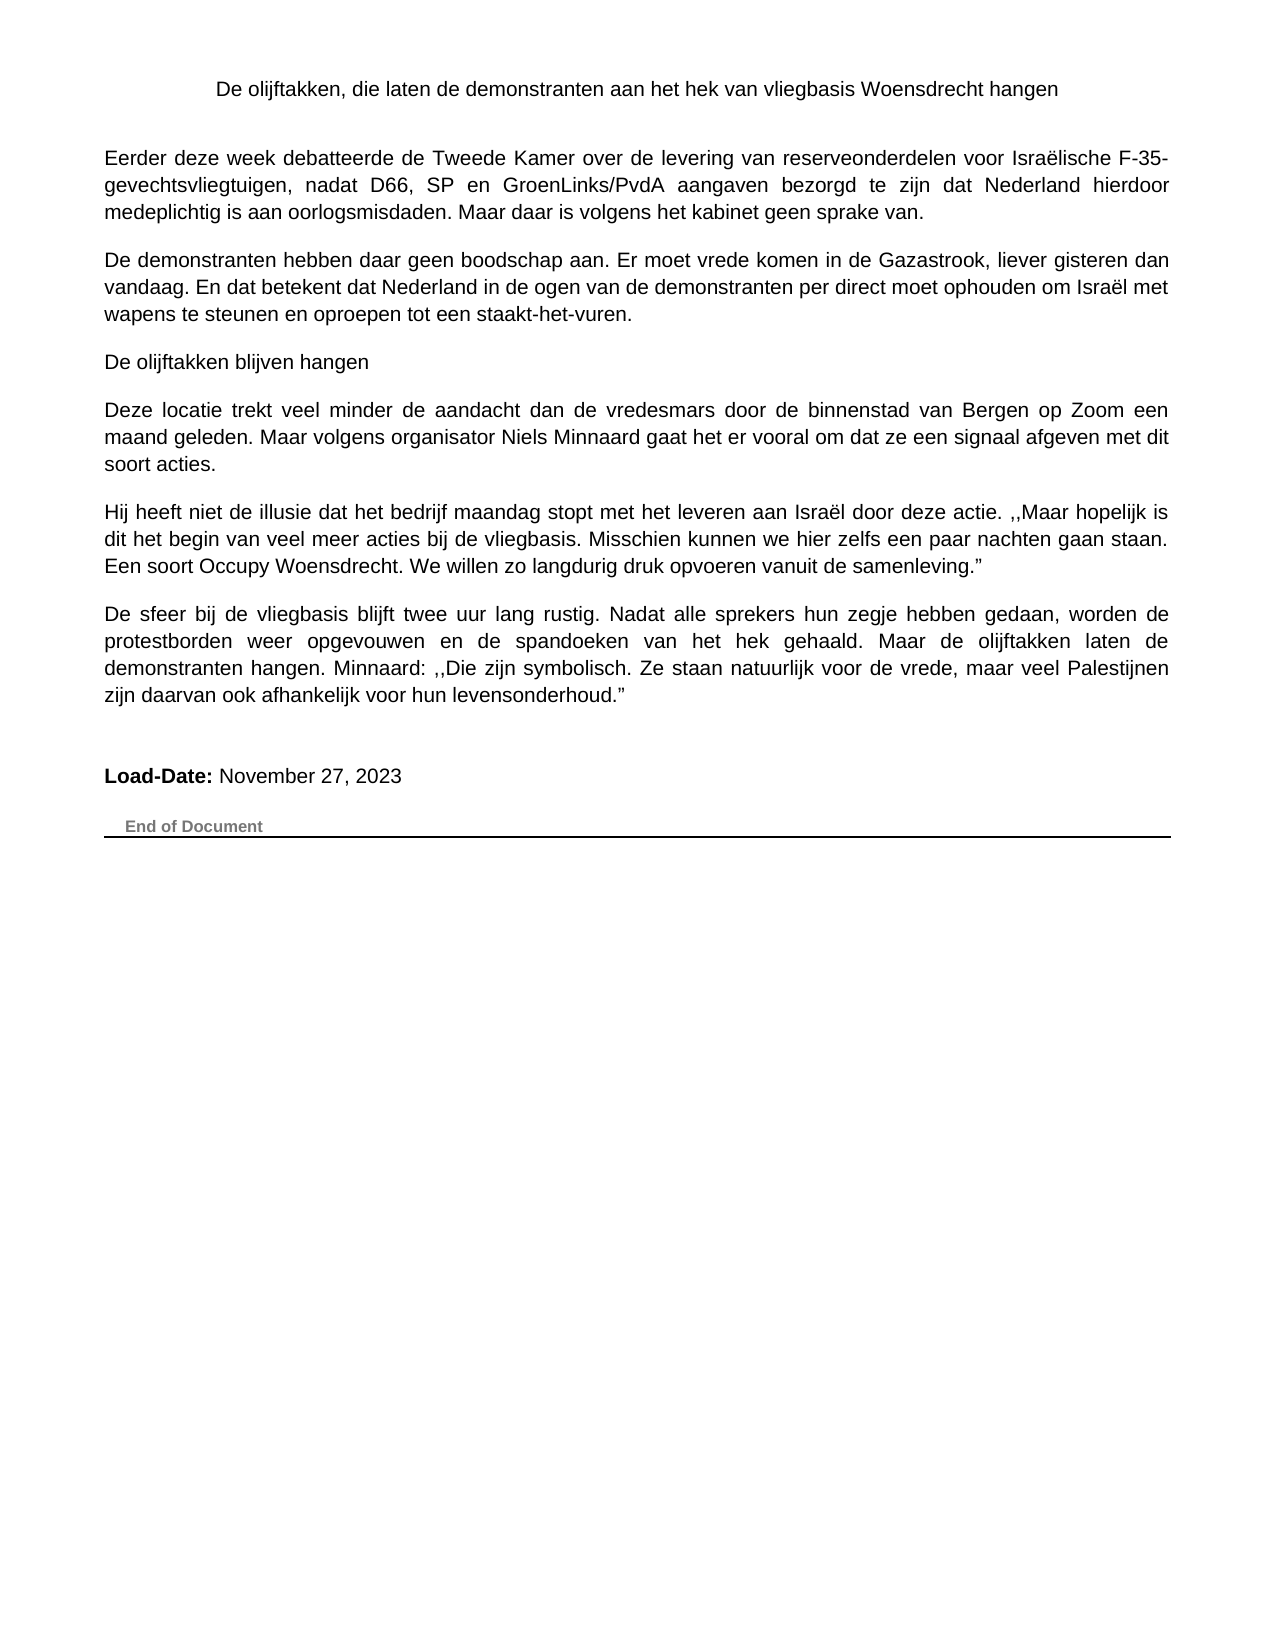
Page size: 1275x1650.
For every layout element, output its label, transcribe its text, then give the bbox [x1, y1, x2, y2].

text Hij heeft niet de illusie dat het bedrijf maandag stopt met het leveren aan Israël door deze actie. ,,Maar hopelijk is dit het begin van veel meer acties bij de vliegbasis. Misschien kunnen we hier zelfs een paar nachten gaan staan. Een soort Occupy Woensdrecht. We willen zo langdurig druk opvoeren vanuit de samenleving.” [104, 496, 1171, 578]
text De sfeer bij de vliegbasis blijft twee uur lang rustig. Nadat alle sprekers hun zegje hebben gedaan, worden de protestborden weer opgevouwen en de spandoeken van het hek gehaald. Maar de olijftakken laten de demonstranten hangen. Minnaard: ,,Die zijn symbolisch. Ze staan natuurlijk voor de vrede, maar veel Palestijnen zijn daarvan ook afhankelijk voor hun levensonderhoud.” [104, 598, 1171, 707]
text De olijftakken blijven hangen [104, 346, 1171, 373]
text End of Document [125, 816, 1171, 836]
text Deze locatie trekt veel minder de aandacht dan de vredesmars door de binnenstad van Bergen op Zoom een maand geleden. Maar volgens organisator Niels Minnaard gaat het er vooral om dat ze een signaal afgeven met dit soort acties. [104, 394, 1171, 476]
text De demonstranten hebben daar geen boodschap aan. Er moet vrede komen in de Gazastrook, liever gisteren dan vandaag. En dat betekent dat Nederland in de ogen van de demonstranten per direct moet ophouden om Israël met wapens te steunen en oproepen tot een staakt-het-vuren. [104, 244, 1171, 326]
text Eerder deze week debatteerde de Tweede Kamer over de levering van reserveonderdelen voor Israëlische F-35-gevechtsvliegtuigen, nadat D66, SP en GroenLinks/PvdA aangaven bezorgd te zijn dat Nederland hierdoor medeplichtig is aan oorlogsmisdaden. Maar daar is volgens het kabinet geen sprake van. [104, 142, 1171, 223]
text Load-Date: November 27, 2023 [104, 732, 1171, 788]
